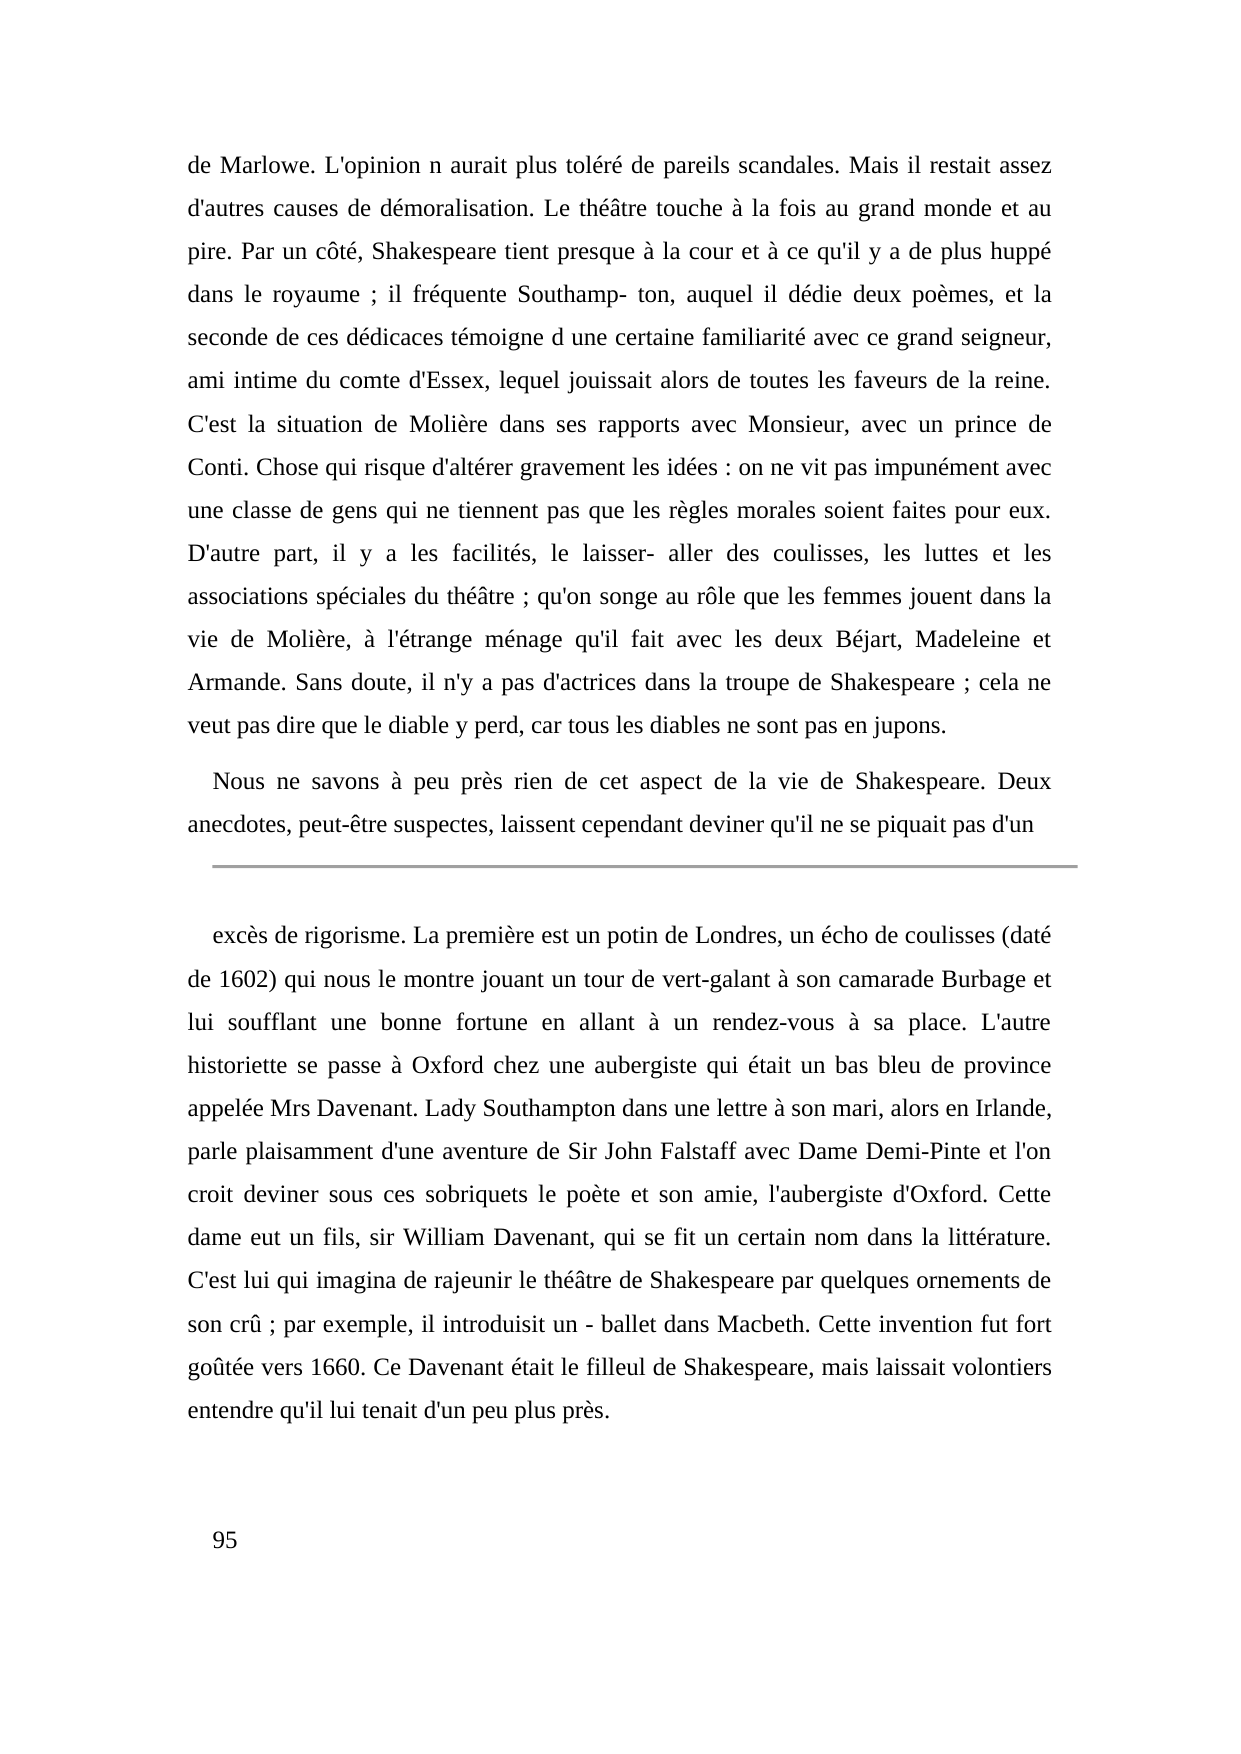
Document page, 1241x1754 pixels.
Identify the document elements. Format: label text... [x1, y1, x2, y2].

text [187, 150, 1053, 739]
text excès de rigorisme. La première est un potin de Londres, un écho de coulisses (daté de 1602) qui nous le montre jouant un tour de vert-galant à son camarade Burbage et lui soufflant une bonne fortune en allant à un rendez-vous à sa place. L'autre historiette se passe à Oxford chez une aubergiste qui était un bas bleu de province appelée Mrs Davenant. Lady Southampton dans une lettre à son mari, alors en Irlande, parle plaisamment d'une aventure de Sir John Falstaff avec Dame Demi-Pinte et l'on croit deviner sous ces sobriquets le poète et son amie, l'aubergiste d'Oxford. Cette dame eut un fils, sir William Davenant, qui se fit un certain nom dans la littérature. C'est lui qui imagina de rajeunir le théâtre de Shakespeare par quelques ornements de son crû ; par exemple, il introduisit un - ballet dans Macbeth. Cette invention fut fort goûtée vers 1660. Ce Davenant était le filleul de Shakespeare, mais laissait volontiers entendre qu'il lui tenait d'un peu plus près. [187, 921, 1053, 1424]
text Nous ne savons à peu près rien de cet aspect de la vie de Shakespeare. Deux anecdotes, peut-être suspectes, laissent cependant deviner qu'il ne se piquait pas d'un [187, 766, 1053, 838]
